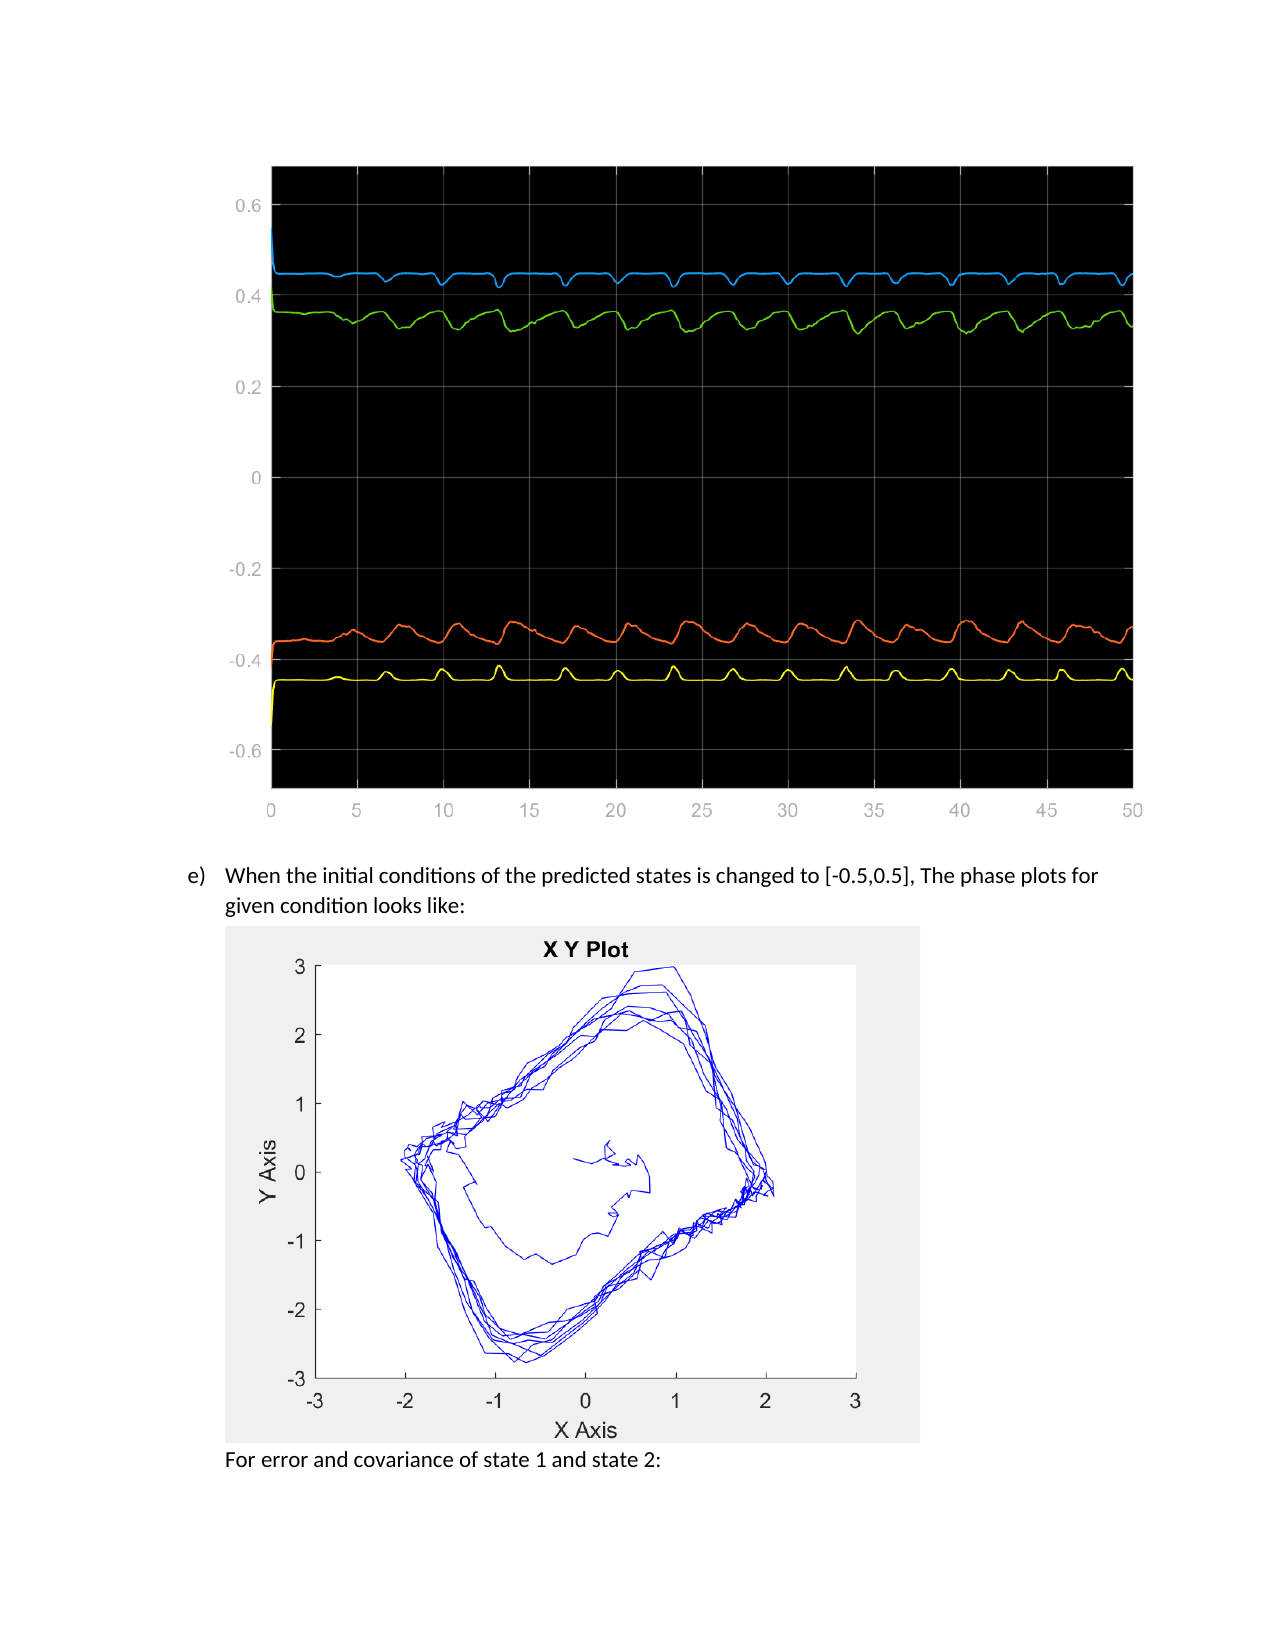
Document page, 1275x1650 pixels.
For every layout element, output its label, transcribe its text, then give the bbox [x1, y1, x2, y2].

list For error and covariance of state 1 and state 2: [225, 1445, 1125, 1473]
list When the initial conditions of the predicted states is changed to [-0.5,0.5], The phase plots for given condition looks like: [187, 861, 1125, 920]
picture [225, 921, 921, 1443]
picture [225, 150, 1159, 860]
